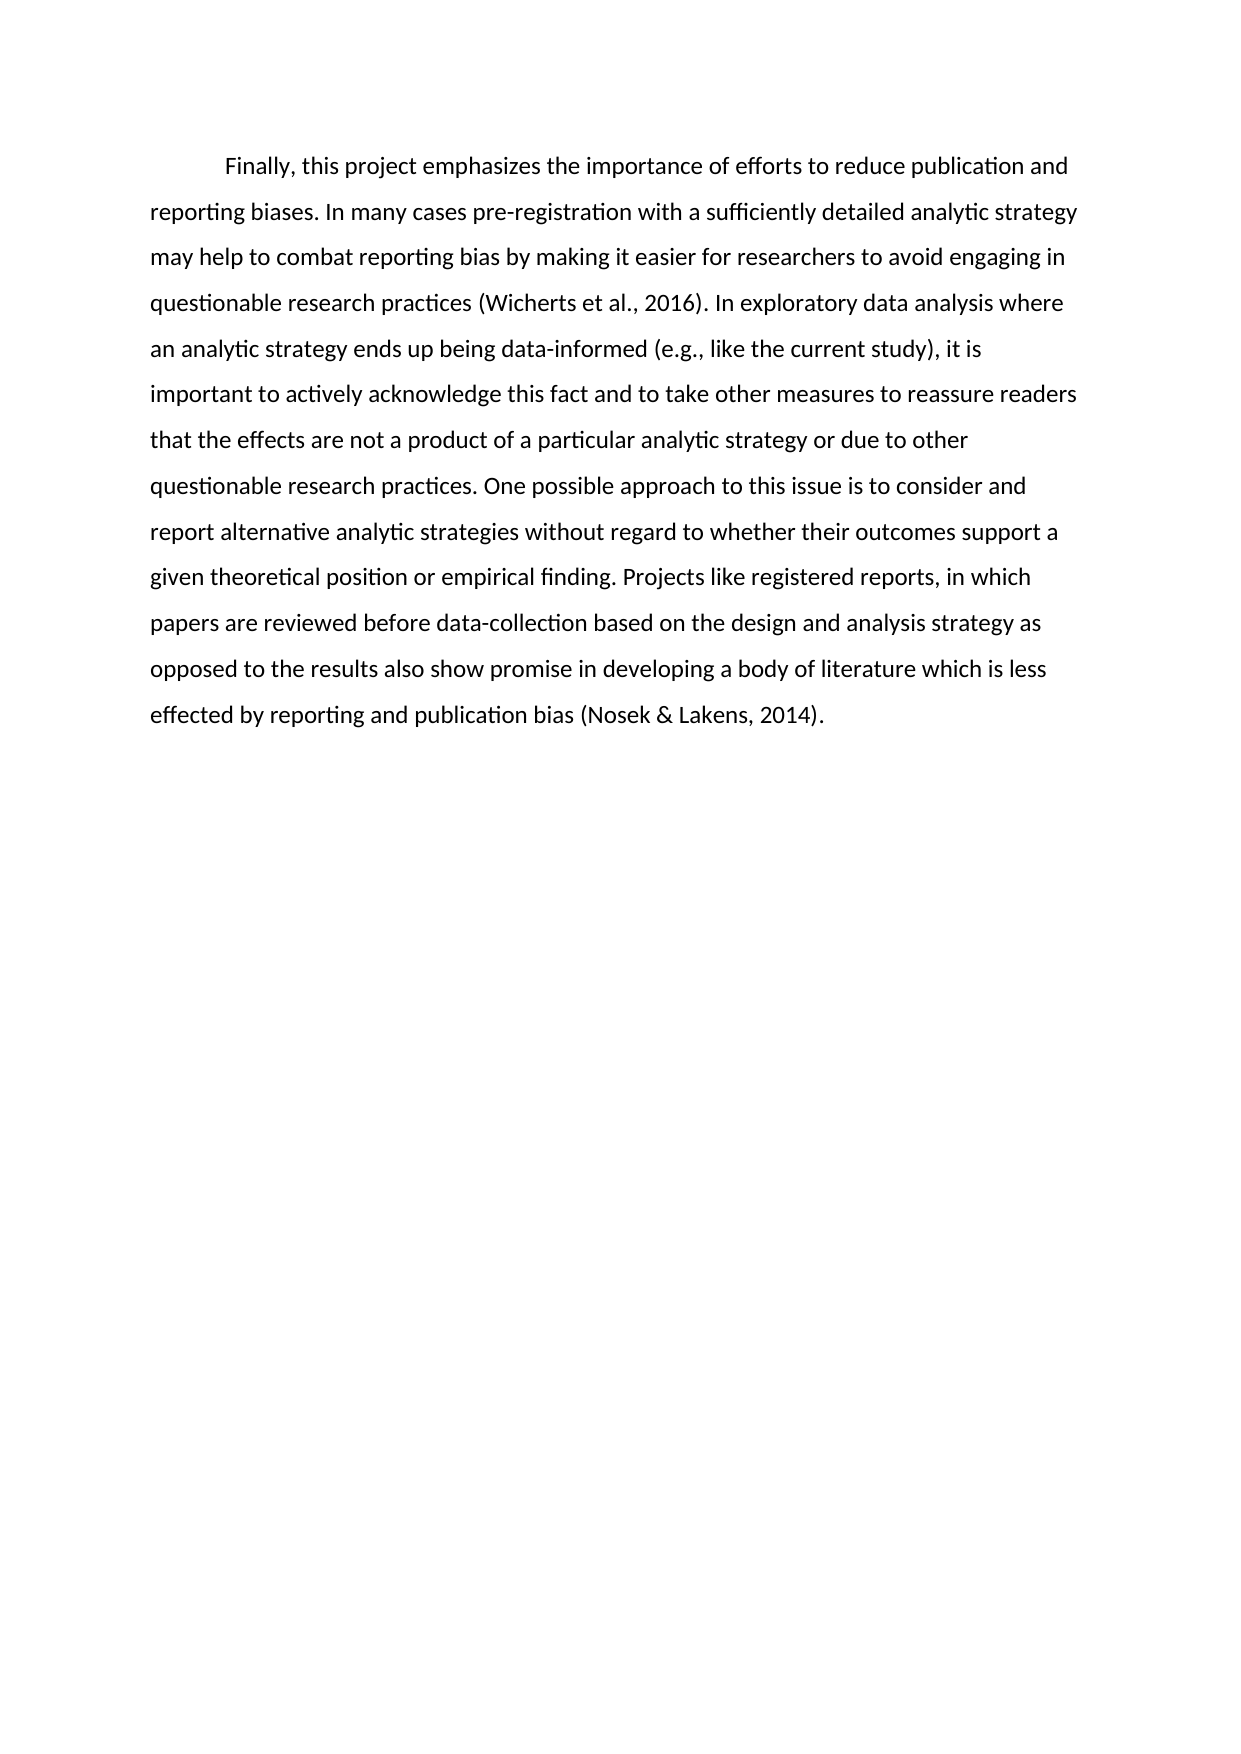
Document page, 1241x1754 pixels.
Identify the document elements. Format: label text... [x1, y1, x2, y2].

text Finally, this project emphasizes the importance of efforts to reduce publication and reporting biases. In many cases pre-registration with a sufficiently detailed analytic strategy may help to combat reporting bias by making it easier for researchers to avoid engaging in questionable research practices (Wicherts et al., 2016). In exploratory data analysis where an analytic strategy ends up being data-informed (e.g., like the current study), it is important to actively acknowledge this fact and to take other measures to reassure readers that the effects are not a product of a particular analytic strategy or due to other questionable research practices. One possible approach to this issue is to consider and report alternative analytic strategies without regard to whether their outcomes support a given theoretical position or empirical finding. Projects like registered reports, in which papers are reviewed before data-collection based on the design and analysis strategy as opposed to the results also show promise in developing a body of literature which is less effected by reporting and publication bias (Nosek & Lakens, 2014). [150, 150, 1090, 729]
